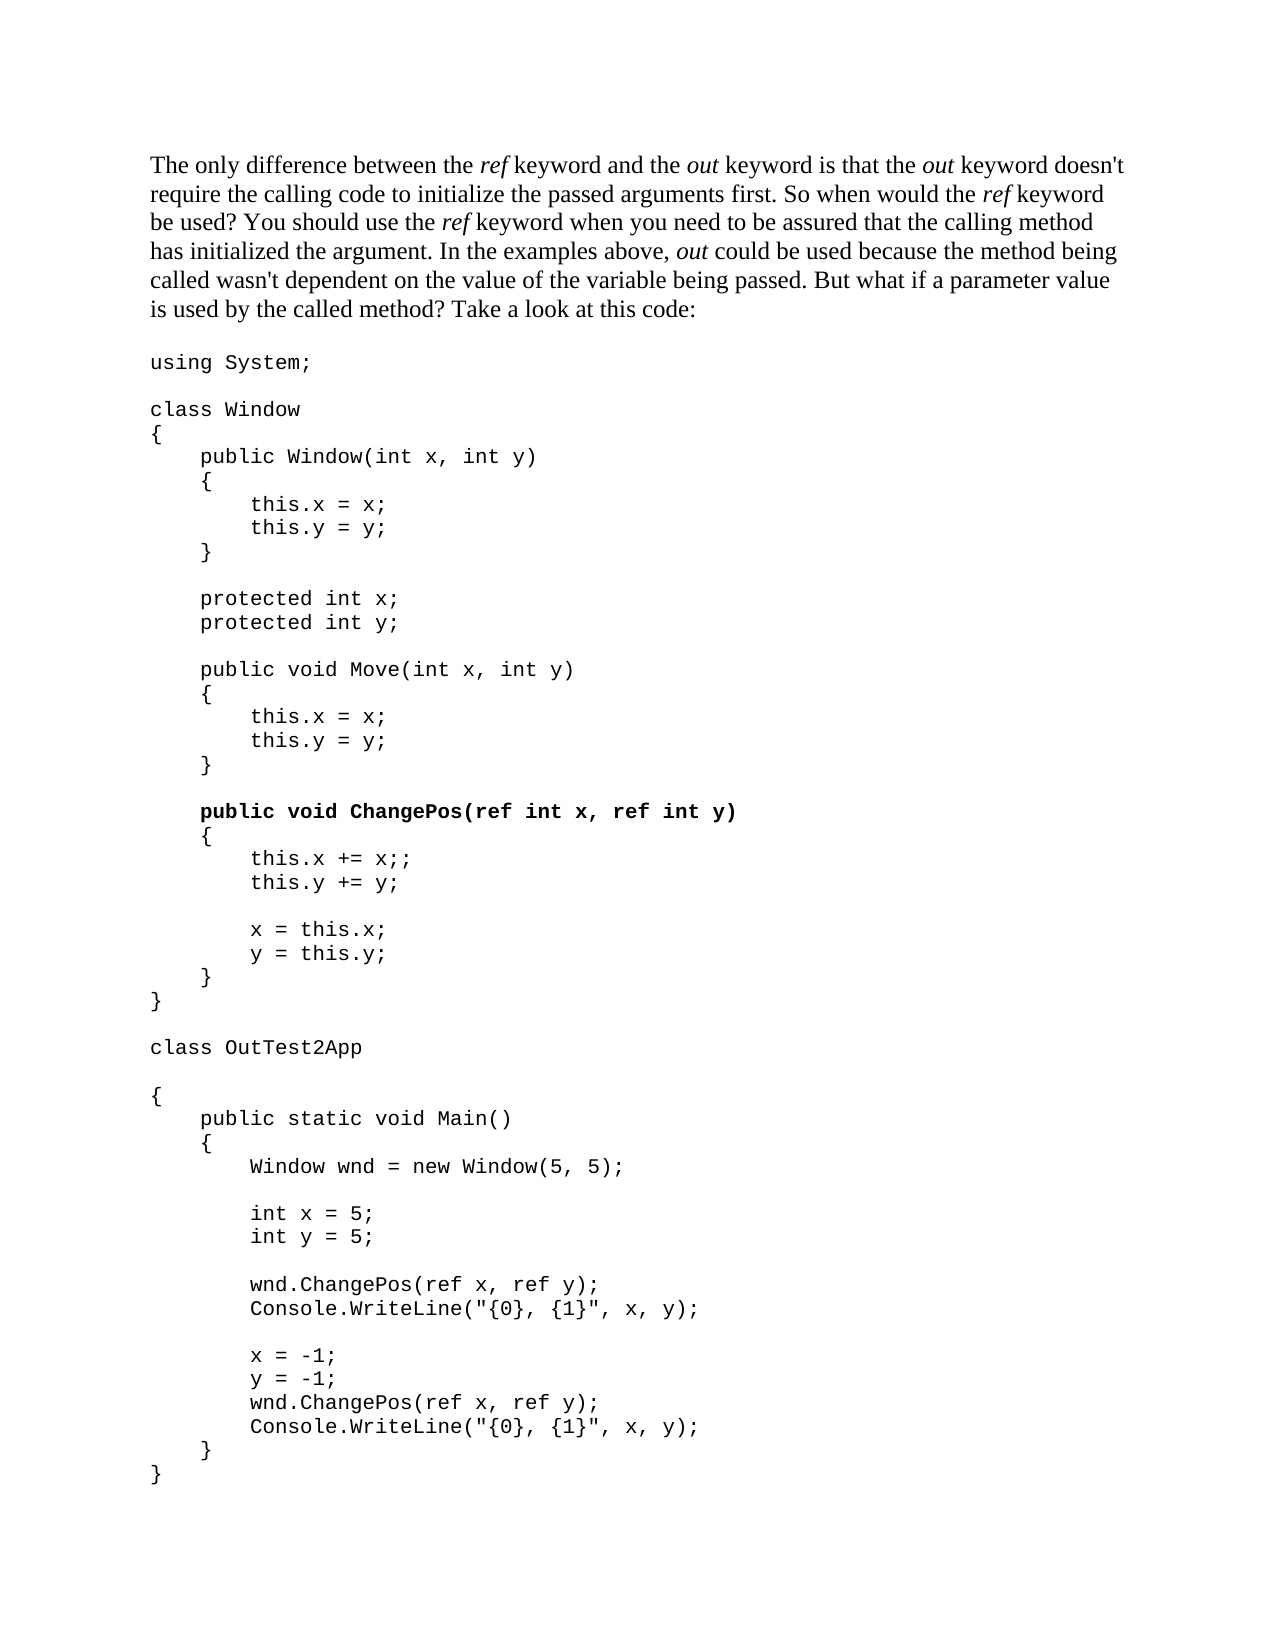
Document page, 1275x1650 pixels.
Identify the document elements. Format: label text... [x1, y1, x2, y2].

text } [150, 541, 1125, 564]
text this.x += x;; [150, 848, 1125, 872]
text this.y = y; [150, 730, 1125, 754]
text this.x = x; [150, 493, 1125, 517]
text y = this.y; [150, 943, 1125, 966]
text } [150, 966, 1125, 990]
text protected int x; [150, 588, 1125, 612]
text Console.WriteLine("{0}, {1}", x, y); [150, 1297, 1125, 1321]
text } [150, 1439, 1125, 1463]
text { [150, 423, 1125, 446]
text this.y = y; [150, 517, 1125, 541]
text { [150, 470, 1125, 493]
text protected int y; [150, 612, 1125, 635]
text public void Move(int x, int y) [150, 659, 1125, 683]
text } [150, 1463, 1125, 1487]
text this.y += y; [150, 872, 1125, 896]
text Console.WriteLine("{0}, {1}", x, y); [150, 1416, 1125, 1439]
text { [150, 683, 1125, 706]
text x = -1; [150, 1345, 1125, 1368]
text public Window(int x, int y) [150, 446, 1125, 470]
text this.x = x; [150, 706, 1125, 730]
text int y = 5; [150, 1227, 1125, 1250]
text wnd.ChangePos(ref x, ref y); [150, 1392, 1125, 1416]
text y = -1; [150, 1368, 1125, 1392]
text { [150, 1085, 1125, 1108]
text The only difference between the ref keyword and the out keyword is that the out keyword doesn't require the calling code to initialize the passed arguments first. So when would the ref keyword be used? You should use the ref keyword when you need to be assured that the calling method has initialized the argument. In the examples above, out could be used because the method being called wasn't dependent on the value of the variable being passed. But what if a parameter value is used by the called method? Take a look at this code: [150, 150, 1125, 322]
text wnd.ChangePos(ref x, ref y); [150, 1274, 1125, 1297]
text } [150, 754, 1125, 777]
text public void ChangePos(ref int x, ref int y) [150, 801, 1125, 824]
text int x = 5; [150, 1203, 1125, 1227]
text } [150, 990, 1125, 1014]
text Window wnd = new Window(5, 5); [150, 1156, 1125, 1179]
text { [150, 1132, 1125, 1156]
text class Window [150, 399, 1125, 423]
text public static void Main() [150, 1108, 1125, 1132]
text x = this.x; [150, 919, 1125, 943]
text using System; [150, 352, 1125, 375]
text class OutTest2App [150, 1037, 1125, 1061]
text { [150, 824, 1125, 848]
